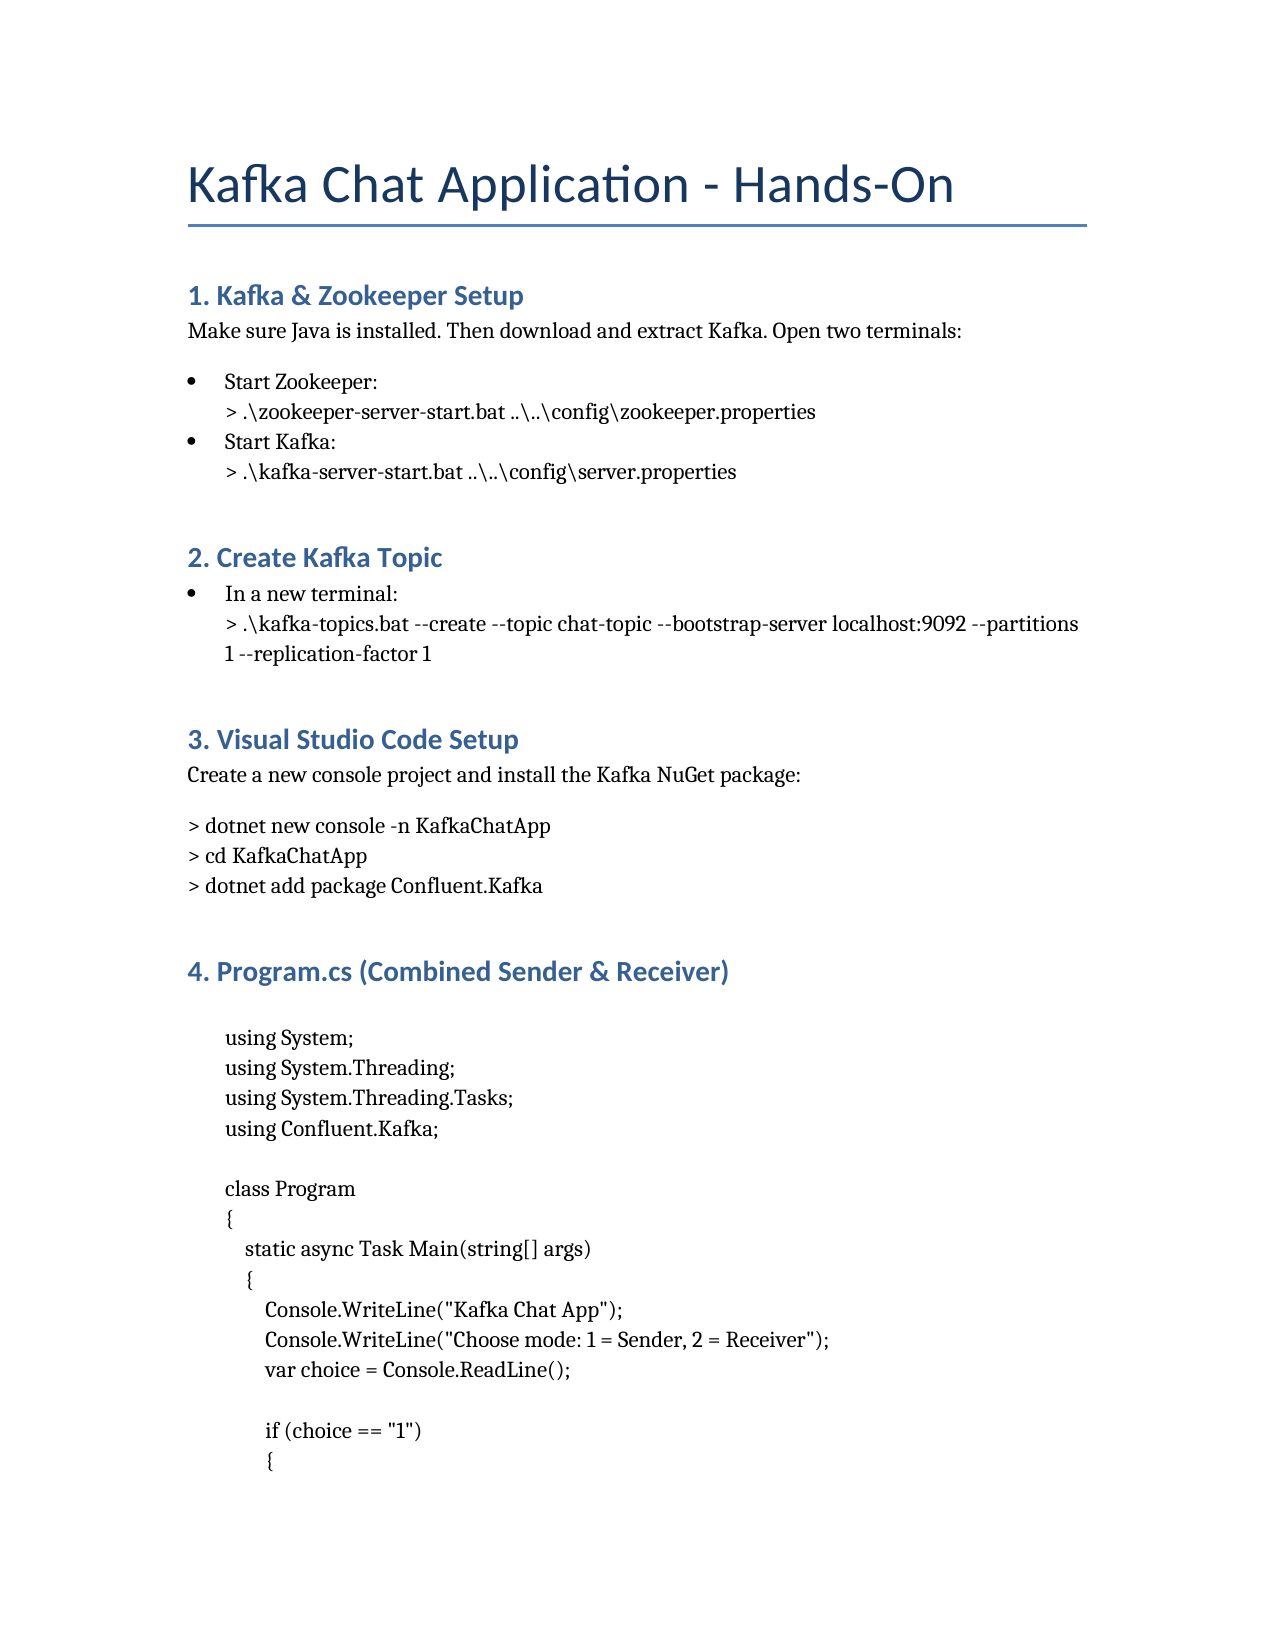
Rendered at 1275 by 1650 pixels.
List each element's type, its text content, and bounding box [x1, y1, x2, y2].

title Kafka Chat Application - Hands-On [187, 150, 1087, 227]
list Start Zookeeper: > .\zookeeper-server-start.bat ..\..\config\zookeeper.properties [187, 368, 1087, 425]
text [225, 994, 1087, 1474]
text Make sure Java is installed. Then download and extract Kafka. Open two terminals: [187, 317, 1087, 344]
text > dotnet new console -n KafkaChatApp > cd KafkaChatApp > dotnet add package Confluent.Kafka [187, 813, 1087, 900]
text Create a new console project and install the Kafka NuGet package: [187, 762, 1087, 788]
subtitle 2. Create Kafka Topic [187, 539, 1087, 575]
list Start Kafka: > .\kafka-server-start.bat ..\..\config\server.properties [187, 429, 1087, 486]
list In a new terminal: > .\kafka-topics.bat --create --topic chat-topic --bootstrap-server localhost:9092 --partitions 1 --replication-factor 1 [187, 580, 1087, 667]
subtitle 1. Kafka & Zookeeper Setup [187, 277, 1087, 312]
subtitle 4. Program.cs (Combined Sender & Receiver) [187, 953, 1087, 989]
subtitle 3. Visual Studio Code Setup [187, 721, 1087, 757]
